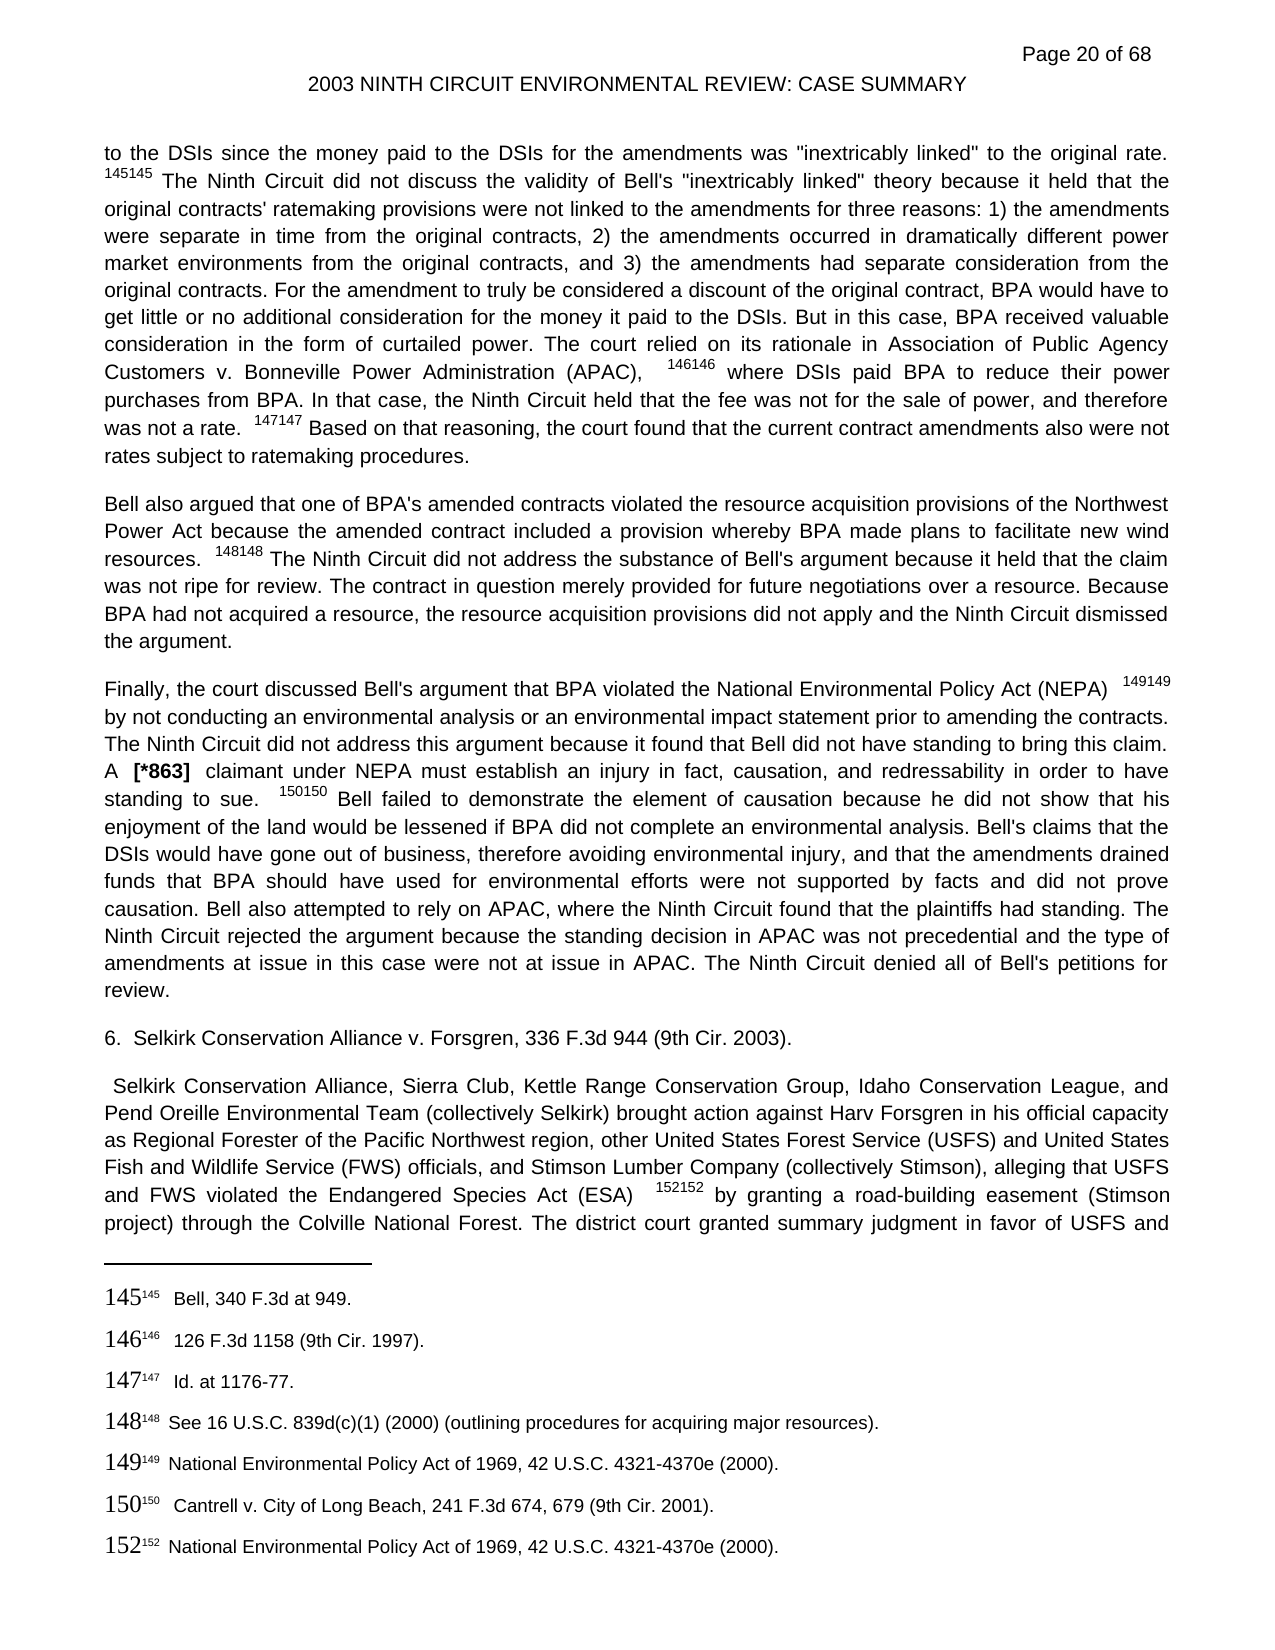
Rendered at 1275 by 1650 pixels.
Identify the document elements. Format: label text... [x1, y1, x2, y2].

text Bell also argued that one of BPA's amended contracts violated the resource acquisition provisions of the Northwest Power Act because the amended contract included a provision whereby BPA made plans to facilitate new wind resources. 148 The Ninth Circuit did not address the substance of Bell's argument because it held that the claim was not ripe for review. The contract in question merely provided for future negotiations over a resource. Because BPA had not acquired a resource, the resource acquisition provisions did not apply and the Ninth Circuit dismissed the argument. [104, 488, 1171, 652]
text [104, 1070, 1171, 1234]
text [104, 137, 1171, 467]
text Finally, the court discussed Bell's argument that BPA violated the National Environmental Policy Act (NEPA) 149 by not conducting an environmental analysis or an environmental impact statement prior to amending the contracts. The Ninth Circuit did not address this argument because it found that Bell did not have standing to bring this claim. A [*863] claimant under NEPA must establish an injury in fact, causation, and redressability in order to have standing to sue. 150 Bell failed to demonstrate the element of causation because he did not show that his enjoyment of the land would be lessened if BPA did not complete an environmental analysis. Bell's claims that the DSIs would have gone out of business, therefore avoiding environmental injury, and that the amendments drained funds that BPA should have used for environmental efforts were not supported by facts and did not prove causation. Bell also attempted to rely on APAC, where the Ninth Circuit found that the plaintiffs had standing. The Ninth Circuit rejected the argument because the standing decision in APAC was not precedential and the type of amendments at issue in this case were not at issue in APAC. The Ninth Circuit denied all of Bell's petitions for review. [104, 673, 1171, 1002]
text 6. Selkirk Conservation Alliance v. Forsgren, 336 F.3d 944 (9th Cir. 2003). [104, 1022, 1171, 1049]
